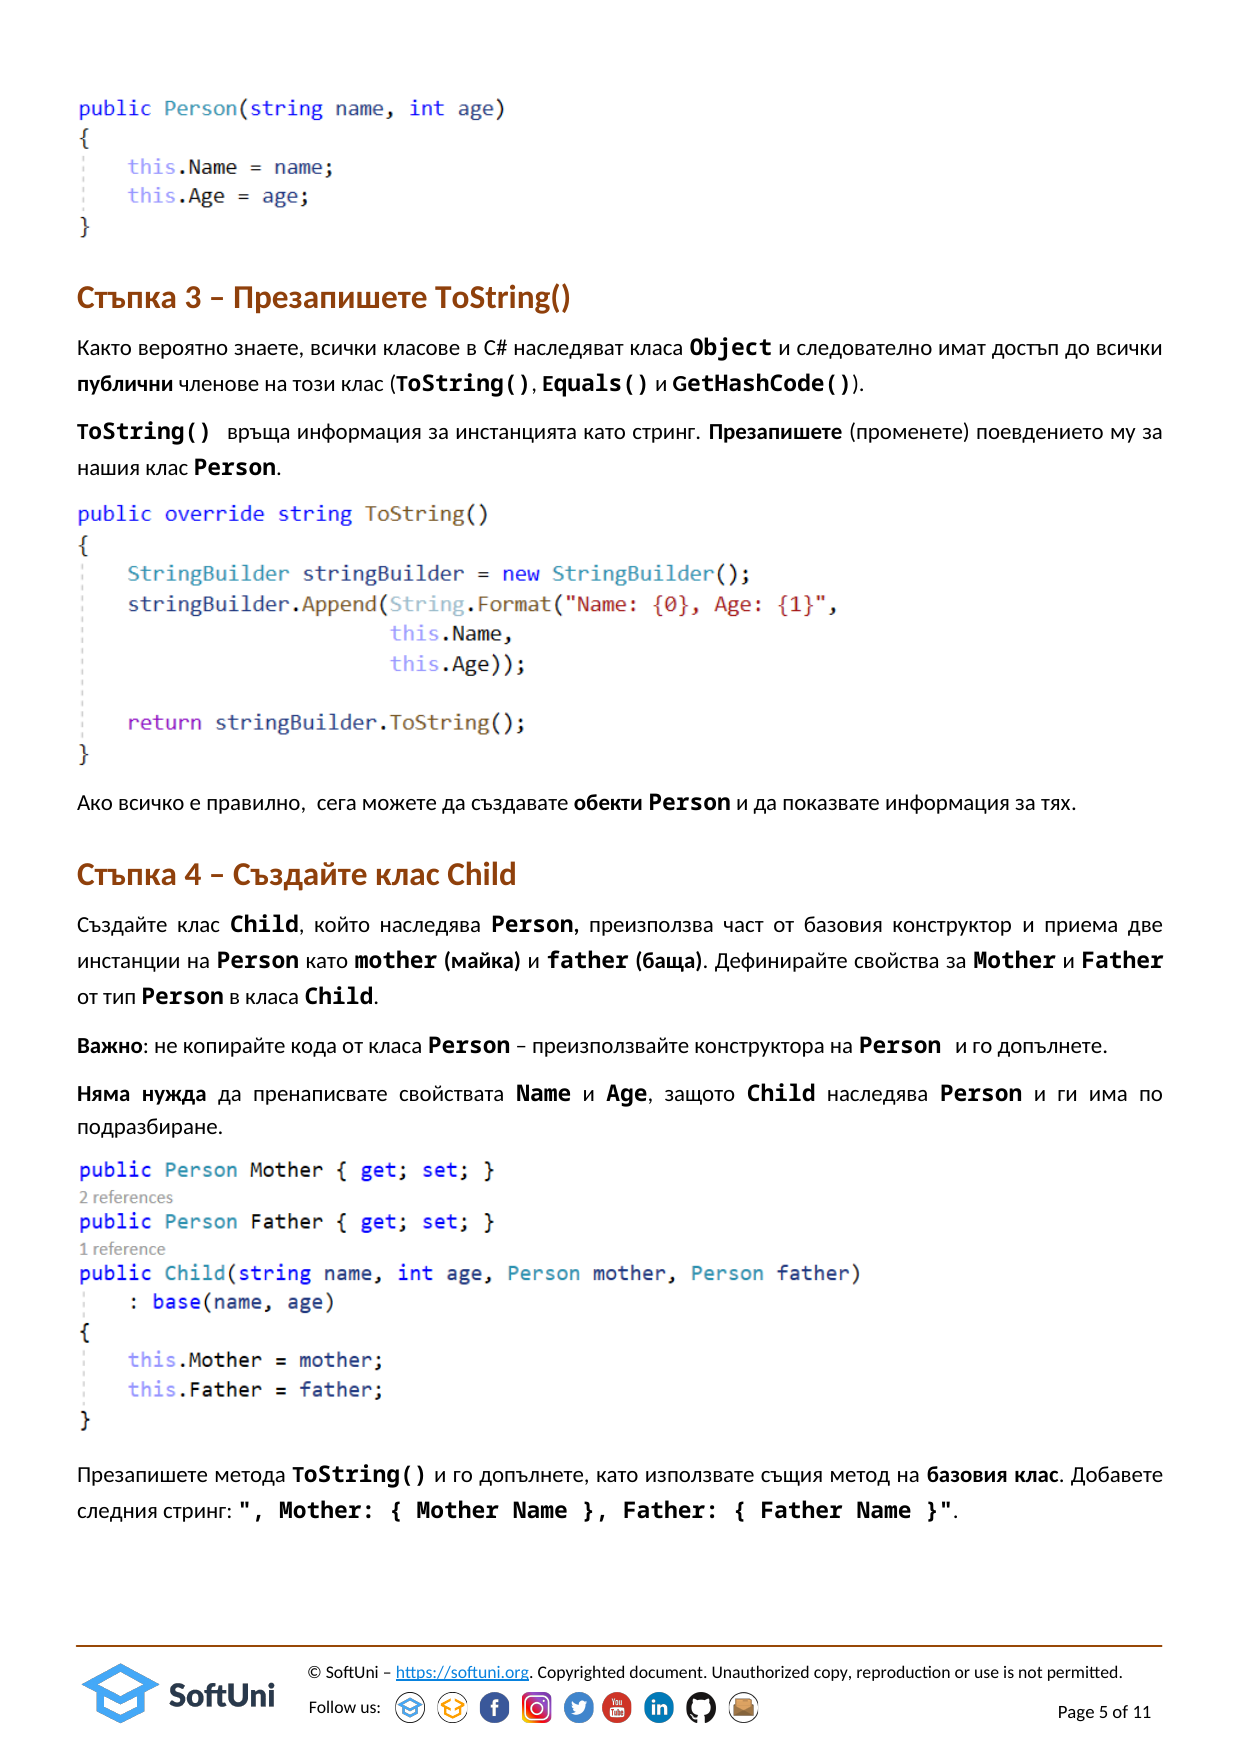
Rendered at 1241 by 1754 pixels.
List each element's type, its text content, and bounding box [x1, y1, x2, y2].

picture [644, 1692, 653, 1701]
picture [658, 1705, 667, 1714]
subtitle Стъпка 3 – Презапишете ToString() [77, 276, 1163, 316]
picture [395, 1692, 425, 1723]
subtitle Стъпка 4 – Създайте клас Child [77, 853, 1163, 894]
picture [686, 1692, 716, 1723]
picture [665, 1692, 674, 1701]
picture [564, 1692, 594, 1723]
picture [479, 1692, 510, 1723]
picture [602, 1692, 632, 1723]
picture [665, 1714, 674, 1723]
text Презапишете метода ToString() и го допълнете, като използвате същия метод на базовия клас. Добавете следния стринг: ", Mother: { Mother Name }, Father: { Father Name }". [77, 1458, 1163, 1525]
text ToString() връща информация за инстанцията като стринг. Презапишете (променете) поевдението му за нашия клас Person. [77, 415, 1163, 482]
picture [522, 1692, 552, 1723]
picture [76, 499, 841, 770]
picture [644, 1714, 653, 1723]
picture [76, 1157, 862, 1434]
picture [76, 95, 508, 241]
picture [728, 1692, 759, 1723]
text Важно: не копирайте кода от класа Person – преизползвайте конструктора на Person и го допълнете. [77, 1028, 1163, 1060]
picture [437, 1692, 468, 1723]
text Създайте клас Child, който наследява Person, преизползва част от базовия конструктор и приема две инстанции на Person като mother (майка) и father (баща). Дефинирайте свойства за Mother и Father от тип Person в класа Child. [77, 908, 1163, 1011]
text Както вероятно знаете, всички класове в C# наследяват класа Object и следователно имат достъп до всички публични членове на този клас (ToString(), Equals() и GetHashCode()). [77, 331, 1163, 398]
text Ако всичко е правилно, сега можете да създавате обекти Person и да показвате информация за тях. [77, 786, 1163, 817]
text Няма нужда да пренаписвате свойствата Name и Age, защото Child наследява Person и ги има по подразбиране. [77, 1077, 1163, 1140]
picture [75, 1658, 281, 1729]
